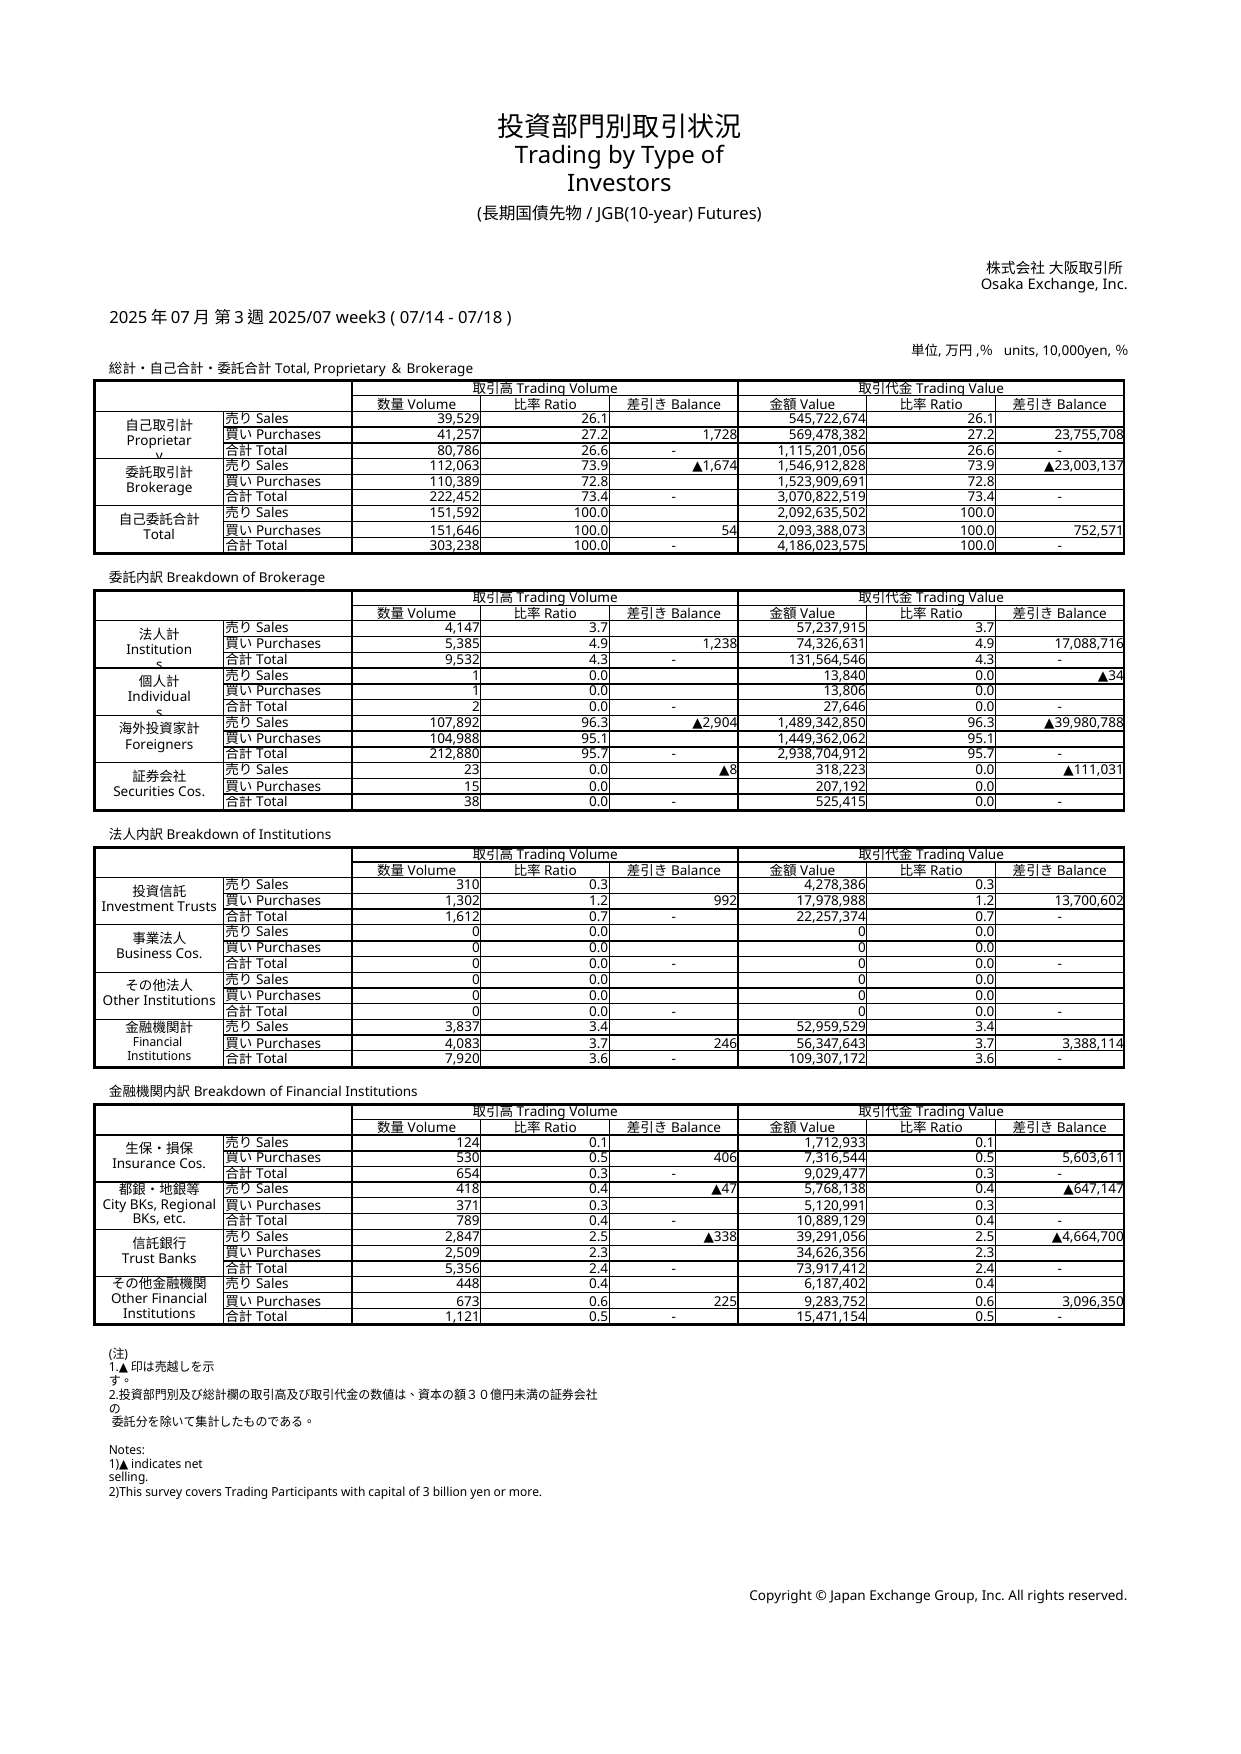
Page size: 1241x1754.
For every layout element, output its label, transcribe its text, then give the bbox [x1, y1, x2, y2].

table_cell 222,452 [353, 490, 480, 505]
table_cell 数量 Volume [353, 396, 480, 411]
table_cell 22,257,374 [739, 910, 866, 924]
table_cell 5,385 [353, 637, 480, 652]
table_cell 0.0 [481, 942, 609, 956]
table_cell - [610, 1309, 737, 1323]
table_cell 3.7 [481, 621, 609, 636]
table_cell 27.2 [481, 428, 609, 442]
table_cell 合計 Total [224, 490, 351, 505]
table_cell 1.2 [867, 894, 995, 908]
table_cell 売り Sales [224, 763, 351, 777]
table_cell 0.1 [481, 1136, 609, 1150]
table_cell 3,837 [353, 1020, 480, 1034]
table_cell 73,917,412 [739, 1262, 866, 1276]
table_cell [996, 942, 1123, 956]
table_header [96, 592, 351, 620]
table_cell - [996, 957, 1123, 972]
table_cell 売り Sales [224, 506, 351, 521]
table_cell 124 [353, 1136, 480, 1150]
table_cell 3.7 [481, 1036, 609, 1050]
table_cell [610, 475, 737, 489]
table_cell 246 [610, 1036, 737, 1050]
table_cell 569,478,382 [739, 428, 866, 442]
table_cell 自己取引計Proprietary [96, 412, 223, 458]
table_cell 0.0 [481, 685, 609, 699]
table_cell ▲39,980,788 [996, 716, 1123, 730]
table_cell 1,612 [353, 910, 480, 924]
table_cell 売り Sales [224, 459, 351, 473]
table_cell 0.0 [867, 957, 995, 972]
table_cell 27,646 [739, 700, 866, 715]
table_cell 107,892 [353, 716, 480, 730]
table_cell [996, 989, 1123, 1003]
table_cell - [996, 1262, 1123, 1276]
table_cell 比率 Ratio [867, 396, 995, 411]
text 投資部門別取引状況 Trading by Type of Investors [464, 114, 774, 196]
table_cell 3.4 [481, 1020, 609, 1034]
table_cell 74,326,631 [739, 637, 866, 652]
table_cell 合計 Total [224, 1167, 351, 1181]
table_cell 売り Sales [224, 878, 351, 893]
table_cell 2.5 [481, 1230, 609, 1244]
table_cell - [996, 795, 1123, 809]
table_cell - [996, 910, 1123, 924]
table_cell [996, 973, 1123, 987]
table_cell 金額 Value [739, 1120, 866, 1134]
table_cell 委託取引計Brokerage [96, 459, 223, 505]
text 委託内訳 Breakdown of Brokerage [109, 572, 1134, 586]
table_cell ▲34 [996, 669, 1123, 683]
table_cell - [610, 444, 737, 458]
table_cell 売り Sales [224, 669, 351, 683]
table_cell 0.3 [481, 1198, 609, 1213]
table_cell 23 [353, 763, 480, 777]
table_cell 0.0 [867, 669, 995, 683]
table_cell 1,546,912,828 [739, 459, 866, 473]
table_cell 売り Sales [224, 1136, 351, 1150]
table_cell 992 [610, 894, 737, 908]
table_cell [610, 989, 737, 1003]
table_cell 売り Sales [224, 716, 351, 730]
table_cell 310 [353, 878, 480, 893]
table_cell 10,889,129 [739, 1214, 866, 1229]
table_cell 530 [353, 1152, 480, 1166]
table_cell 5,768,138 [739, 1183, 866, 1197]
table_cell - [610, 1214, 737, 1229]
table_cell 数量 Volume [353, 1120, 480, 1134]
table_cell 2,509 [353, 1246, 480, 1260]
table_cell 0.4 [867, 1183, 995, 1197]
table_cell 1,728 [610, 428, 737, 442]
table_cell [996, 878, 1123, 893]
table_cell 73.4 [481, 490, 609, 505]
table_cell 合計 Total [224, 700, 351, 715]
table_cell ▲338 [610, 1230, 737, 1244]
table_cell 数量 Volume [353, 606, 480, 620]
table_cell 法人計 Institutions [96, 621, 223, 667]
table_cell 0.4 [481, 1277, 609, 1292]
table_cell 39,291,056 [739, 1230, 866, 1244]
table_cell [610, 973, 737, 987]
table_cell 0 [739, 957, 866, 972]
table_cell 合計 Total [224, 748, 351, 762]
table_cell 1,121 [353, 1309, 480, 1323]
table_cell 合計 Total [224, 1309, 351, 1323]
table_cell 0.0 [481, 925, 609, 940]
table_cell 3.4 [867, 1020, 995, 1034]
table_cell その他金融機関Other Financial Institutions [96, 1277, 223, 1323]
table_cell 海外投資家計Foreigners [96, 716, 223, 762]
table_cell 合計 Total [224, 1214, 351, 1229]
text 単位, 万円 ,％ units, 10,000yen, ％ [104, 344, 1128, 358]
table_cell 100.0 [867, 538, 995, 552]
table_cell [610, 685, 737, 699]
table_cell 0 [353, 973, 480, 987]
table_cell 比率 Ratio [481, 863, 609, 877]
table_cell 0 [353, 942, 480, 956]
table_cell - [996, 1004, 1123, 1019]
table_cell 52,959,529 [739, 1020, 866, 1034]
table_cell 差引き Balance [610, 863, 737, 877]
table_cell 0 [353, 925, 480, 940]
table_cell 131,564,546 [739, 653, 866, 667]
table_cell 5,120,991 [739, 1198, 866, 1213]
table_cell 27.2 [867, 428, 995, 442]
table_cell [610, 669, 737, 683]
table_cell 318,223 [739, 763, 866, 777]
table_cell [996, 779, 1123, 793]
table_cell 1,712,933 [739, 1136, 866, 1150]
table_cell 0.0 [481, 989, 609, 1003]
table_cell 207,192 [739, 779, 866, 793]
table_cell - [996, 1051, 1123, 1066]
table_cell 2.3 [481, 1246, 609, 1260]
table_cell ▲1,674 [610, 459, 737, 473]
text Copyright © Japan Exchange Group, Inc. All rights reserved. [831, 1590, 1127, 1603]
table_cell 5,356 [353, 1262, 480, 1276]
table_cell 比率 Ratio [481, 396, 609, 411]
table_cell 比率 Ratio [867, 606, 995, 620]
table_cell 買い Purchases [224, 779, 351, 793]
table_cell 4.9 [481, 637, 609, 652]
table_cell 0 [739, 1004, 866, 1019]
table_cell 1,238 [610, 637, 737, 652]
table_cell 0.3 [481, 1167, 609, 1181]
table_cell 371 [353, 1198, 480, 1213]
table_cell 差引き Balance [610, 1120, 737, 1134]
table_cell 80,786 [353, 444, 480, 458]
table_cell [610, 506, 737, 521]
table_cell 1,115,201,056 [739, 444, 866, 458]
table_cell 合計 Total [224, 1051, 351, 1066]
table_cell 6,187,402 [739, 1277, 866, 1292]
table_cell その他法人 Other Institutions [96, 973, 223, 1019]
table_cell ▲8 [610, 763, 737, 777]
table_cell 0.0 [867, 942, 995, 956]
table_cell 合計 Total [224, 957, 351, 972]
table_cell 0.3 [867, 878, 995, 893]
table_cell [996, 1277, 1123, 1292]
table_cell - [610, 1262, 737, 1276]
table_cell 0 [353, 957, 480, 972]
table_cell 34,626,356 [739, 1246, 866, 1260]
table_cell 差引き Balance [996, 863, 1123, 877]
table_cell 95.1 [481, 732, 609, 746]
table_cell 54 [610, 522, 737, 537]
table_cell 合計 Total [224, 1004, 351, 1019]
table_cell 2.4 [481, 1262, 609, 1276]
table_cell 0.0 [481, 1004, 609, 1019]
table_cell - [610, 795, 737, 809]
table_cell 買い Purchases [224, 522, 351, 537]
table_cell 3,388,114 [996, 1036, 1123, 1050]
text 2.投資部門別及び総計欄の取引高及び取引代金の数値は、資本の額３０億円未満の証券会社の 委託分を除いて集計したものである。 [108, 1388, 609, 1430]
table_cell 2,093,388,073 [739, 522, 866, 537]
table_cell 0.0 [867, 989, 995, 1003]
table_cell 事業法人 Business Cos. [96, 925, 223, 972]
table_cell 4.3 [481, 653, 609, 667]
table_cell 0.0 [481, 669, 609, 683]
table_cell 39,529 [353, 412, 480, 426]
table_cell [610, 925, 737, 940]
table_cell 買い Purchases [224, 1152, 351, 1166]
table_cell [996, 925, 1123, 940]
text 金融機関内訳 Breakdown of Financial Institutions [109, 1086, 1134, 1099]
table_cell 買い Purchases [224, 1036, 351, 1050]
text 株式会社 大阪取引所 Osaka Exchange, Inc. [974, 261, 1134, 293]
table_cell 0.0 [867, 1004, 995, 1019]
table_cell 売り Sales [224, 973, 351, 987]
table_cell 3.7 [867, 621, 995, 636]
table_cell 信託銀行 Trust Banks [96, 1230, 223, 1276]
table_cell 0.0 [867, 685, 995, 699]
table_header [96, 849, 351, 877]
table_cell 金額 Value [739, 606, 866, 620]
table_cell - [610, 700, 737, 715]
table_cell [610, 1020, 737, 1034]
table_cell 15,471,154 [739, 1309, 866, 1323]
text 2025年07月 第3週 2025/07 week3 ( 07/14 - 07/18 ) [109, 310, 1134, 326]
table_cell 13,700,602 [996, 894, 1123, 908]
table_cell [610, 1277, 737, 1292]
table_cell [996, 412, 1123, 426]
table_cell 合計 Total [224, 653, 351, 667]
table_cell 15 [353, 779, 480, 793]
table_cell [996, 1020, 1123, 1034]
table_cell - [996, 653, 1123, 667]
table_cell 17,978,988 [739, 894, 866, 908]
table_cell 38 [353, 795, 480, 809]
table_cell 112,063 [353, 459, 480, 473]
table_cell 買い Purchases [224, 732, 351, 746]
text 総計・自己合計・委託合計 Total, Proprietary ＆ Brokerage [109, 363, 1134, 376]
table_cell 3.6 [481, 1051, 609, 1066]
table_cell 合計 Total [224, 910, 351, 924]
table_cell - [996, 1309, 1123, 1323]
table_cell 0.0 [867, 700, 995, 715]
table_cell [996, 1198, 1123, 1213]
table_cell [996, 732, 1123, 746]
table_cell 212,880 [353, 748, 480, 762]
table_cell 1,489,342,850 [739, 716, 866, 730]
table_cell 差引き Balance [996, 396, 1123, 411]
table_cell 売り Sales [224, 621, 351, 636]
table_cell 都銀・地銀等 City BKs, Regional BKs, etc. [96, 1183, 223, 1229]
table_cell 差引き Balance [610, 396, 737, 411]
table_cell 合計 Total [224, 1262, 351, 1276]
table_cell 100.0 [481, 506, 609, 521]
table_cell [610, 878, 737, 893]
table_cell 合計 Total [224, 795, 351, 809]
table_cell 303,238 [353, 538, 480, 552]
table_cell 0.0 [867, 763, 995, 777]
table_cell 金額 Value [739, 396, 866, 411]
table_cell 差引き Balance [996, 1120, 1123, 1134]
table_cell 比率 Ratio [867, 863, 995, 877]
table_cell 0.6 [867, 1293, 995, 1307]
text (長期国債先物 / JGB(10-year) Futures) [104, 206, 1134, 223]
table_cell - [610, 538, 737, 552]
table_cell 26.6 [867, 444, 995, 458]
table_cell 448 [353, 1277, 480, 1292]
table_cell 545,722,674 [739, 412, 866, 426]
text (注) 1.▲印は売越しを示す。 [108, 1347, 234, 1388]
table_cell - [610, 490, 737, 505]
table_cell 2,938,704,912 [739, 748, 866, 762]
table_cell [996, 621, 1123, 636]
table_cell 個人計 Individuals [96, 669, 223, 715]
table_cell 0.0 [867, 925, 995, 940]
table_cell - [996, 1214, 1123, 1229]
table_cell 418 [353, 1183, 480, 1197]
table_cell 売り Sales [224, 1277, 351, 1292]
table_cell 73.9 [481, 459, 609, 473]
table_cell 13,840 [739, 669, 866, 683]
table_cell [610, 779, 737, 793]
table_cell 5,603,611 [996, 1152, 1123, 1166]
table_cell [996, 475, 1123, 489]
table_cell 0.4 [481, 1214, 609, 1229]
table_cell 0.0 [481, 957, 609, 972]
table_cell - [610, 1051, 737, 1066]
table_cell 0.0 [867, 795, 995, 809]
table_cell 0.0 [481, 973, 609, 987]
table_cell 26.1 [481, 412, 609, 426]
table_cell - [996, 538, 1123, 552]
table_cell - [610, 748, 737, 762]
table_cell ▲2,904 [610, 716, 737, 730]
table_cell 151,646 [353, 522, 480, 537]
table_cell 654 [353, 1167, 480, 1181]
table_cell 23,755,708 [996, 428, 1123, 442]
table_cell 752,571 [996, 522, 1123, 537]
table_cell 26.6 [481, 444, 609, 458]
table_cell - [996, 700, 1123, 715]
table_cell 買い Purchases [224, 1293, 351, 1307]
table_cell 買い Purchases [224, 428, 351, 442]
table_cell 0.5 [867, 1309, 995, 1323]
table_cell 0.0 [481, 795, 609, 809]
table_cell 2,092,635,502 [739, 506, 866, 521]
table_cell 1 [353, 669, 480, 683]
table_cell ▲47 [610, 1183, 737, 1197]
table_header 取引代金 Trading Value [739, 382, 1123, 395]
table_cell - [996, 444, 1123, 458]
table_cell 2.4 [867, 1262, 995, 1276]
table_cell 73.9 [867, 459, 995, 473]
table_cell 数量 Volume [353, 863, 480, 877]
table_cell [996, 1136, 1123, 1150]
table_cell 26.1 [867, 412, 995, 426]
table_cell 2 [353, 700, 480, 715]
table_cell 1,302 [353, 894, 480, 908]
table_cell 生保・損保 Insurance Cos. [96, 1136, 223, 1181]
table_cell 差引き Balance [610, 606, 737, 620]
table_cell 4.9 [867, 637, 995, 652]
table_cell 95.7 [481, 748, 609, 762]
table_cell [996, 506, 1123, 521]
table_cell 0 [739, 989, 866, 1003]
table_cell 買い Purchases [224, 1198, 351, 1213]
table_cell [610, 1246, 737, 1260]
table_cell 0 [739, 942, 866, 956]
table_cell 1.2 [481, 894, 609, 908]
table_cell [610, 621, 737, 636]
table_cell 0 [353, 989, 480, 1003]
table_cell 100.0 [867, 522, 995, 537]
table_cell 0.3 [481, 878, 609, 893]
table_cell 100.0 [867, 506, 995, 521]
table_cell 9,029,477 [739, 1167, 866, 1181]
table_cell 0.3 [867, 1167, 995, 1181]
table_cell 売り Sales [224, 1230, 351, 1244]
table_cell 0.5 [867, 1152, 995, 1166]
text Notes: 1)▲indicates net selling. [108, 1443, 234, 1485]
table_cell [996, 685, 1123, 699]
table_cell 売り Sales [224, 1183, 351, 1197]
table_cell 2,847 [353, 1230, 480, 1244]
table_cell 0.7 [481, 910, 609, 924]
table_cell 100.0 [481, 522, 609, 537]
table_cell 225 [610, 1293, 737, 1307]
table_cell 4.3 [867, 653, 995, 667]
table_cell 買い Purchases [224, 685, 351, 699]
table_cell [610, 942, 737, 956]
text 法人内訳 Breakdown of Institutions [109, 829, 1134, 842]
table_cell 96.3 [867, 716, 995, 730]
table_cell 0.0 [481, 763, 609, 777]
table_cell 売り Sales [224, 925, 351, 940]
table_cell - [610, 910, 737, 924]
table_cell 0 [353, 1004, 480, 1019]
table_cell ▲4,664,700 [996, 1230, 1123, 1244]
table_cell 0 [739, 925, 866, 940]
table_cell - [996, 748, 1123, 762]
table_cell 673 [353, 1293, 480, 1307]
table_cell 95.7 [867, 748, 995, 762]
table_cell 789 [353, 1214, 480, 1229]
table_cell 3,070,822,519 [739, 490, 866, 505]
table_cell 95.1 [867, 732, 995, 746]
table_cell 差引き Balance [996, 606, 1123, 620]
table_cell 0.1 [867, 1136, 995, 1150]
table_header [96, 382, 351, 411]
table_cell 1,449,362,062 [739, 732, 866, 746]
table_cell - [610, 1167, 737, 1181]
table_cell 0.0 [867, 779, 995, 793]
table_cell 525,415 [739, 795, 866, 809]
table_cell 3.7 [867, 1036, 995, 1050]
table_cell 7,920 [353, 1051, 480, 1066]
table_cell 比率 Ratio [481, 1120, 609, 1134]
table_cell [996, 1246, 1123, 1260]
table_cell 0.5 [481, 1152, 609, 1166]
table_cell 96.3 [481, 716, 609, 730]
table_cell 0.0 [867, 973, 995, 987]
table_cell 72.8 [481, 475, 609, 489]
table_cell 合計 Total [224, 538, 351, 552]
table_cell 1,523,909,691 [739, 475, 866, 489]
table_cell 金額 Value [739, 863, 866, 877]
table_header [96, 1106, 351, 1134]
table_cell 比率 Ratio [867, 1120, 995, 1134]
table_cell 0.4 [481, 1183, 609, 1197]
table_cell 100.0 [481, 538, 609, 552]
table_cell 3.6 [867, 1051, 995, 1066]
table_cell - [610, 653, 737, 667]
table_cell 41,257 [353, 428, 480, 442]
table_cell 0.7 [867, 910, 995, 924]
table_cell [610, 1198, 737, 1213]
table_cell 56,347,643 [739, 1036, 866, 1050]
table_cell 2.5 [867, 1230, 995, 1244]
table_cell 4,147 [353, 621, 480, 636]
table_cell 買い Purchases [224, 475, 351, 489]
table_cell 0.4 [867, 1277, 995, 1292]
table_cell 406 [610, 1152, 737, 1166]
table_cell 買い Purchases [224, 1246, 351, 1260]
table_cell 0.6 [481, 1293, 609, 1307]
table_cell 151,592 [353, 506, 480, 521]
table_cell 0.5 [481, 1309, 609, 1323]
table_cell 109,307,172 [739, 1051, 866, 1066]
table_cell 57,237,915 [739, 621, 866, 636]
table_cell - [996, 1167, 1123, 1181]
table_cell 合計 Total [224, 444, 351, 458]
table_cell 104,988 [353, 732, 480, 746]
table_cell - [610, 957, 737, 972]
table_cell ▲647,147 [996, 1183, 1123, 1197]
table_cell 0.0 [481, 779, 609, 793]
table_cell 9,532 [353, 653, 480, 667]
table_header 取引高 Trading Volume [353, 382, 737, 395]
table_cell 売り Sales [224, 1020, 351, 1034]
table_cell [610, 412, 737, 426]
table_cell 買い Purchases [224, 637, 351, 652]
table_cell 13,806 [739, 685, 866, 699]
table_cell 72.8 [867, 475, 995, 489]
table_cell 73.4 [867, 490, 995, 505]
table_cell 買い Purchases [224, 894, 351, 908]
table_cell 4,278,386 [739, 878, 866, 893]
table_cell ▲23,003,137 [996, 459, 1123, 473]
table_cell [610, 1136, 737, 1150]
table_cell 0 [739, 973, 866, 987]
table_cell 4,186,023,575 [739, 538, 866, 552]
table_cell 投資信託 Investment Trusts [96, 878, 223, 924]
table_cell 7,316,544 [739, 1152, 866, 1166]
table_cell 証券会社 Securities Cos. [96, 763, 223, 809]
table_cell 3,096,350 [996, 1293, 1123, 1307]
text Copyright © Japan Exchange Group, Inc. All rights reserved. [104, 1590, 831, 1603]
table_cell 比率 Ratio [481, 606, 609, 620]
table_cell 9,283,752 [739, 1293, 866, 1307]
table_cell 売り Sales [224, 412, 351, 426]
table_cell 買い Purchases [224, 989, 351, 1003]
table_cell [610, 732, 737, 746]
table_cell 1 [353, 685, 480, 699]
table_cell 4,083 [353, 1036, 480, 1050]
table_cell 自己委託合計Total [96, 506, 223, 552]
table_cell - [996, 490, 1123, 505]
table_cell 0.4 [867, 1214, 995, 1229]
table_cell 2.3 [867, 1246, 995, 1260]
table_cell 17,088,716 [996, 637, 1123, 652]
table_cell ▲111,031 [996, 763, 1123, 777]
table_cell 0.0 [481, 700, 609, 715]
table_cell - [610, 1004, 737, 1019]
table_cell 110,389 [353, 475, 480, 489]
table_cell 金融機関計Financial Institutions [96, 1020, 223, 1066]
table_cell 0.3 [867, 1198, 995, 1213]
table_cell 買い Purchases [224, 942, 351, 956]
